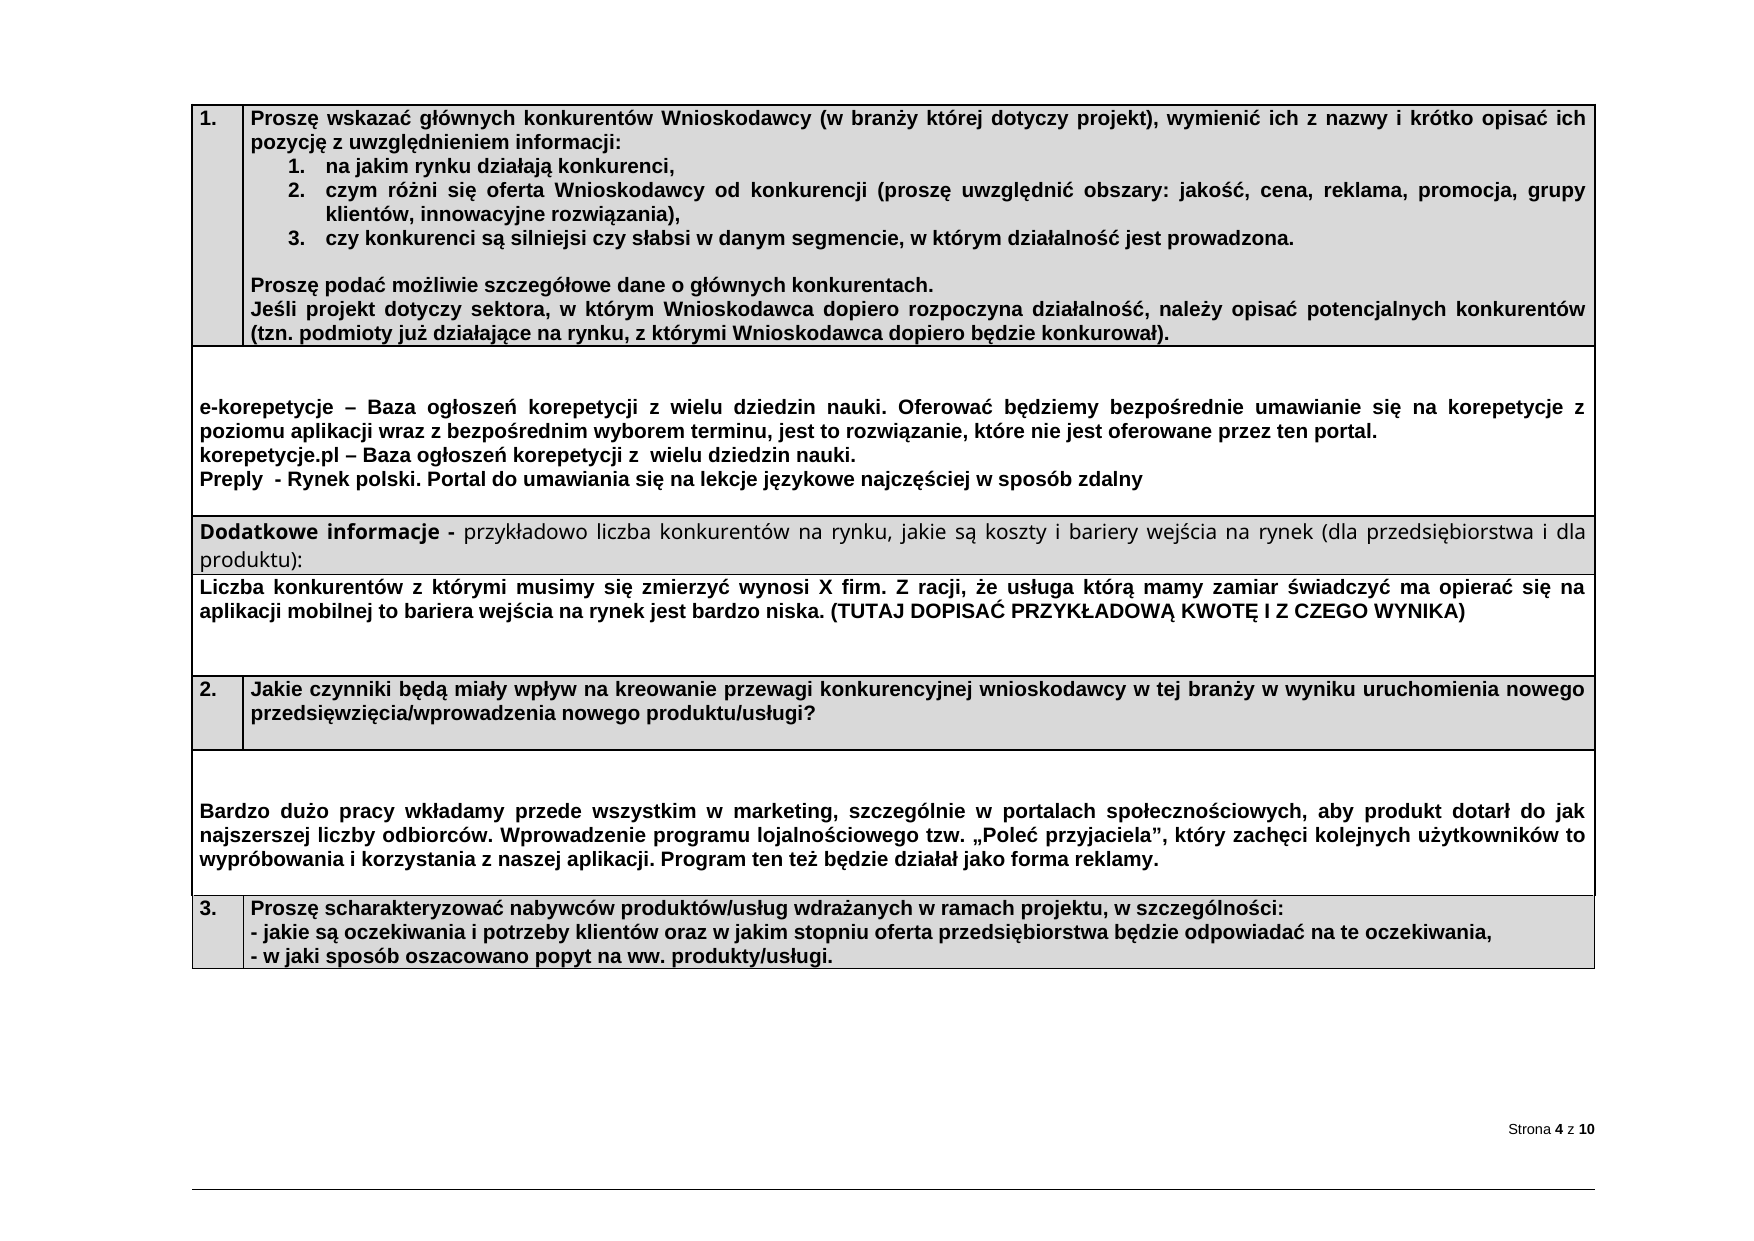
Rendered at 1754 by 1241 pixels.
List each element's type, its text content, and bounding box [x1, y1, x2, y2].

table_cell Proszę wskazać głównych konkurentów Wnioskodawcy (w branży której dotyczy projekt), wymienić ich z nazwy i krótko opisać ich pozycję z uwzględnieniem informacji: na jakim rynku działają konkurenci, czym różni się oferta Wnioskodawcy od konkurencji (proszę uwzględnić obszary: jakość, cena, reklama, promocja, grupy klientów, innowacyjne rozwiązania), czy konkurenci są silniejsi czy słabsi w danym segmencie, w którym działalność jest prowadzona. Proszę podać możliwie szczegółowe dane o głównych konkurentach. Jeśli projekt dotyczy sektora, w którym Wnioskodawca dopiero rozpoczyna działalność, należy opisać potencjalnych konkurentów (tzn. podmioty już działające na rynku, z którymi Wnioskodawca dopiero będzie konkurował). [244, 106, 1594, 345]
table_cell e-korepetycje – Baza ogłoszeń korepetycji z wielu dziedzin nauki. Oferować będziemy bezpośrednie umawianie się na korepetycje z poziomu aplikacji wraz z bezpośrednim wyborem terminu, jest to rozwiązanie, które nie jest oferowane przez ten portal. korepetycje.pl – Baza ogłoszeń korepetycji z wielu dziedzin nauki. Preply - Rynek polski. Portal do umawiania się na lekcje językowe najczęściej w sposób zdalny [193, 347, 1594, 515]
table_cell 2. [193, 677, 242, 749]
table_cell Bardzo dużo pracy wkładamy przede wszystkim w marketing, szczególnie w portalach społecznościowych, aby produkt dotarł do jak najszerszej liczby odbiorców. Wprowadzenie programu lojalnościowego tzw. „Poleć przyjaciela”, który zachęci kolejnych użytkowników to wypróbowania i korzystania z naszej aplikacji. Program ten też będzie działał jako forma reklamy. [193, 751, 1594, 895]
table_cell Dodatkowe informacje - przykładowo liczba konkurentów na rynku, jakie są koszty i bariery wejścia na rynek (dla przedsiębiorstwa i dla produktu): [193, 517, 1594, 574]
table_cell Jakie czynniki będą miały wpływ na kreowanie przewagi konkurencyjnej wnioskodawcy w tej branży w wyniku uruchomienia nowego przedsięwzięcia/wprowadzenia nowego produktu/usługi? [244, 677, 1594, 749]
table_cell 3. [193, 896, 243, 968]
table_cell Proszę scharakteryzować nabywców produktów/usług wdrażanych w ramach projektu, w szczególności: - jakie są oczekiwania i potrzeby klientów oraz w jakim stopniu oferta przedsiębiorstwa będzie odpowiadać na te oczekiwania, - w jaki sposób oszacowano popyt na ww. produkty/usługi. [244, 895, 1594, 968]
table_cell 1. [193, 106, 242, 345]
table_cell Liczba konkurentów z którymi musimy się zmierzyć wynosi X firm. Z racji, że usługa którą mamy zamiar świadczyć ma opierać się na aplikacji mobilnej to bariera wejścia na rynek jest bardzo niska. (TUTAJ DOPISAĆ PRZYKŁADOWĄ KWOTĘ I Z CZEGO WYNIKA) [193, 575, 1594, 675]
